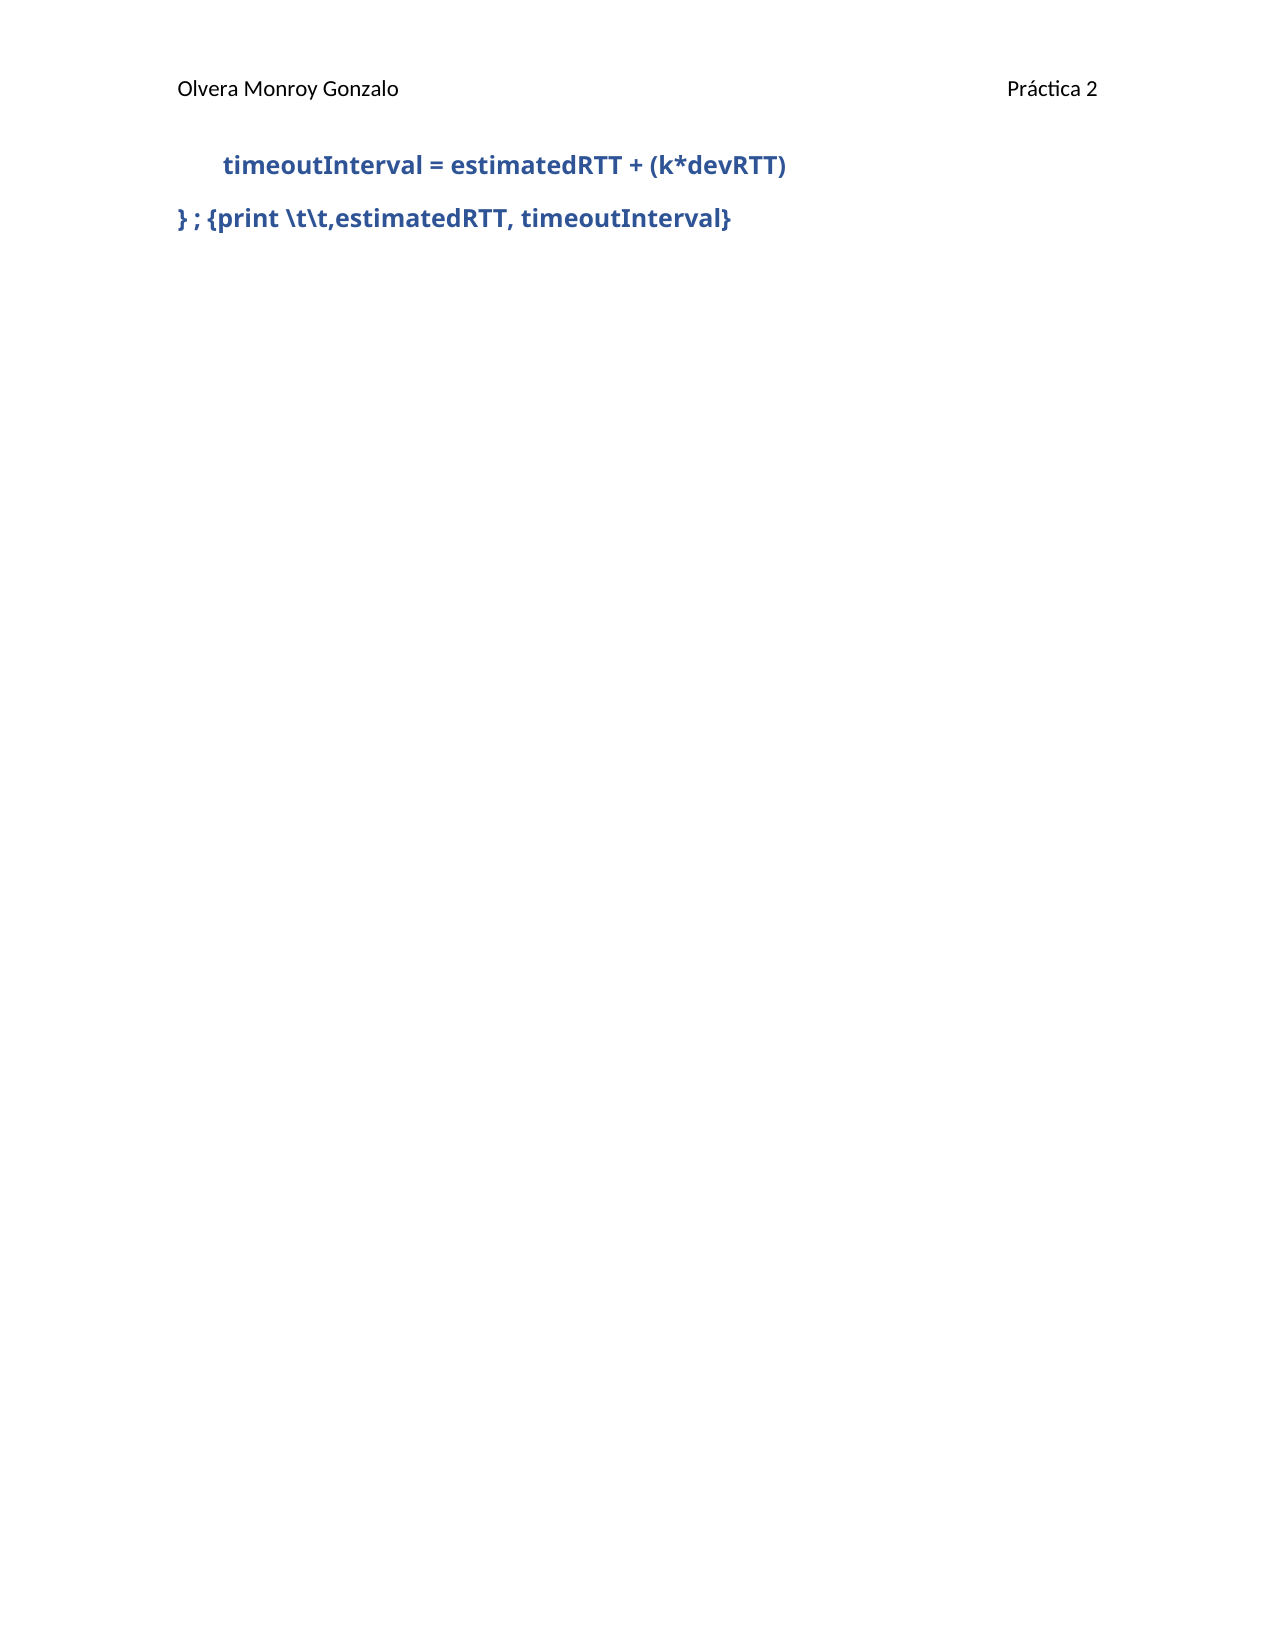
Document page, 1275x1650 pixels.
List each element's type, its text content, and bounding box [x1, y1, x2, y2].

text } ; {print \t\t,estimatedRTT, timeoutInterval} [177, 201, 1098, 235]
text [177, 148, 1098, 182]
